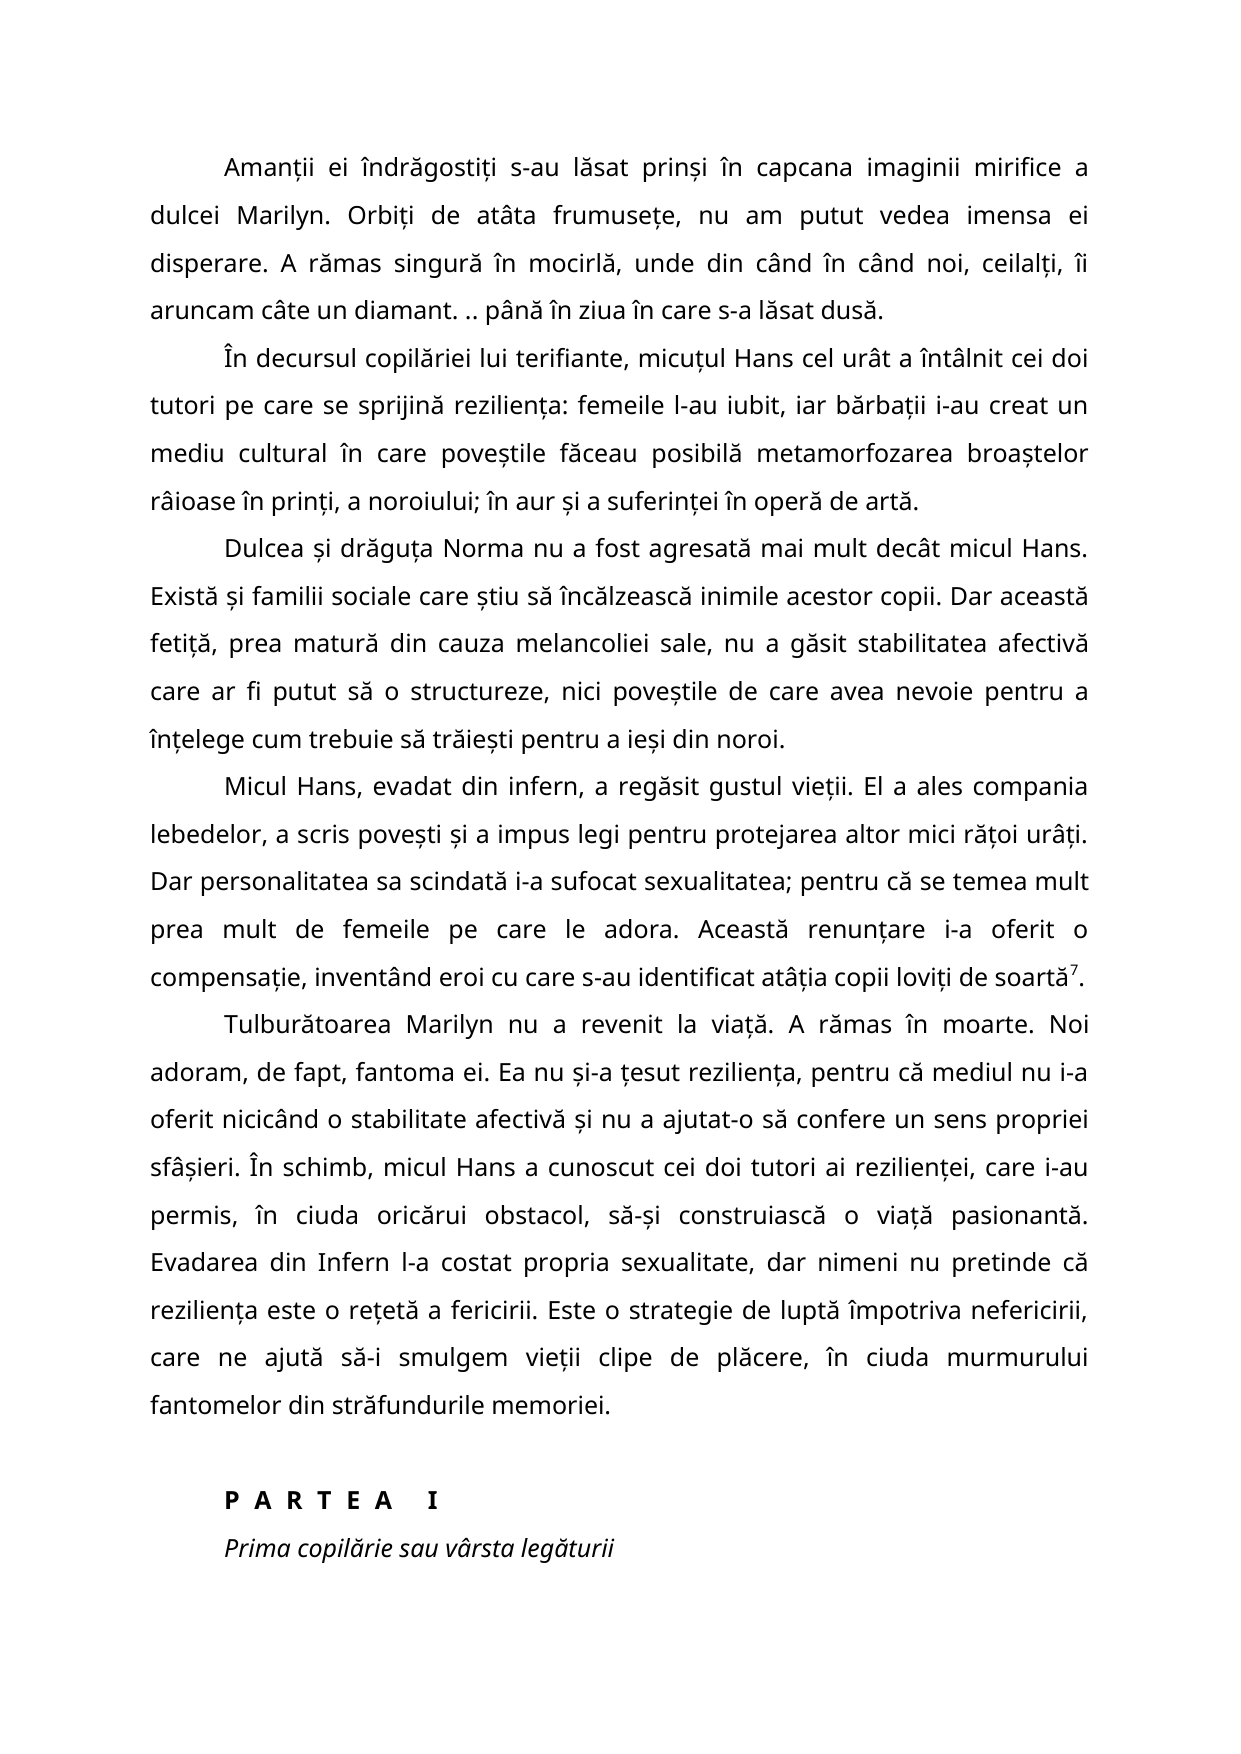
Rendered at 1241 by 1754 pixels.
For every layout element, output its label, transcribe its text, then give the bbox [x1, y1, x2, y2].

text Amanţii ei îndrăgostiţi s-au lăsat prinşi în capcana imaginii mirifice a dulcei Marilyn. Orbiţi de atâta frumuseţe, nu am putut vedea imensa ei disperare. A rămas singură în mocirlă, unde din când în când noi, ceilalţi, îi aruncam câte un diamant. .. până în ziua în care s-a lăsat dusă. [150, 150, 1090, 327]
text Prima copilărie sau vârsta legăturii [150, 1531, 1090, 1564]
text Tulburătoarea Marilyn nu a revenit la viaţă. A rămas în moarte. Noi adoram, de fapt, fantoma ei. Ea nu şi-a ţesut rezilienţa, pentru că mediul nu i-a oferit nicicând o stabilitate afectivă şi nu a ajutat-o să confere un sens propriei sfâşieri. În schimb, micul Hans a cunoscut cei doi tutori ai rezilienţei, care i-au permis, în ciuda oricărui obstacol, să-şi construiască o viaţă pasionantă. Evadarea din Infern l-a costat propria sexualitate, dar nimeni nu pretinde că rezilienţa este o reţetă a fericirii. Este o strategie de luptă împotriva nefericirii, care ne ajută să-i smulgem vieţii clipe de plăcere, în ciuda murmurului fantomelor din străfundurile memoriei. [150, 1007, 1090, 1422]
text Micul Hans, evadat din infern, a regăsit gustul vieţii. El a ales compania lebedelor, a scris poveşti şi a impus legi pentru protejarea altor mici răţoi urâţi. Dar personalitatea sa scindată i-a sufocat sexualitatea; pentru că se temea mult prea mult de femeile pe care le adora. Această renunţare i-a oferit o compensaţie, inventând eroi cu care s-au identificat atâţia copii loviţi de soartă7. [150, 769, 1090, 993]
text Dulcea şi drăguţa Norma nu a fost agresată mai mult decât micul Hans. Există şi familii sociale care ştiu să încălzească inimile acestor copii. Dar această fetiţă, prea matură din cauza melancoliei sale, nu a găsit stabilitatea afectivă care ar fi putut să o structureze, nici poveştile de care avea nevoie pentru a înţelege cum trebuie să trăieşti pentru a ieşi din noroi. [150, 531, 1090, 755]
text PARTEA I [150, 1483, 1090, 1517]
text În decursul copilăriei lui terifiante, micuţul Hans cel urât a întâlnit cei doi tutori pe care se sprijină rezilienţa: femeile l-au iubit, iar bărbaţii i-au creat un mediu cultural în care poveştile făceau posibilă metamorfozarea broaştelor râioase în prinţi, a noroiului; în aur şi a suferinţei în operă de artă. [150, 340, 1090, 517]
